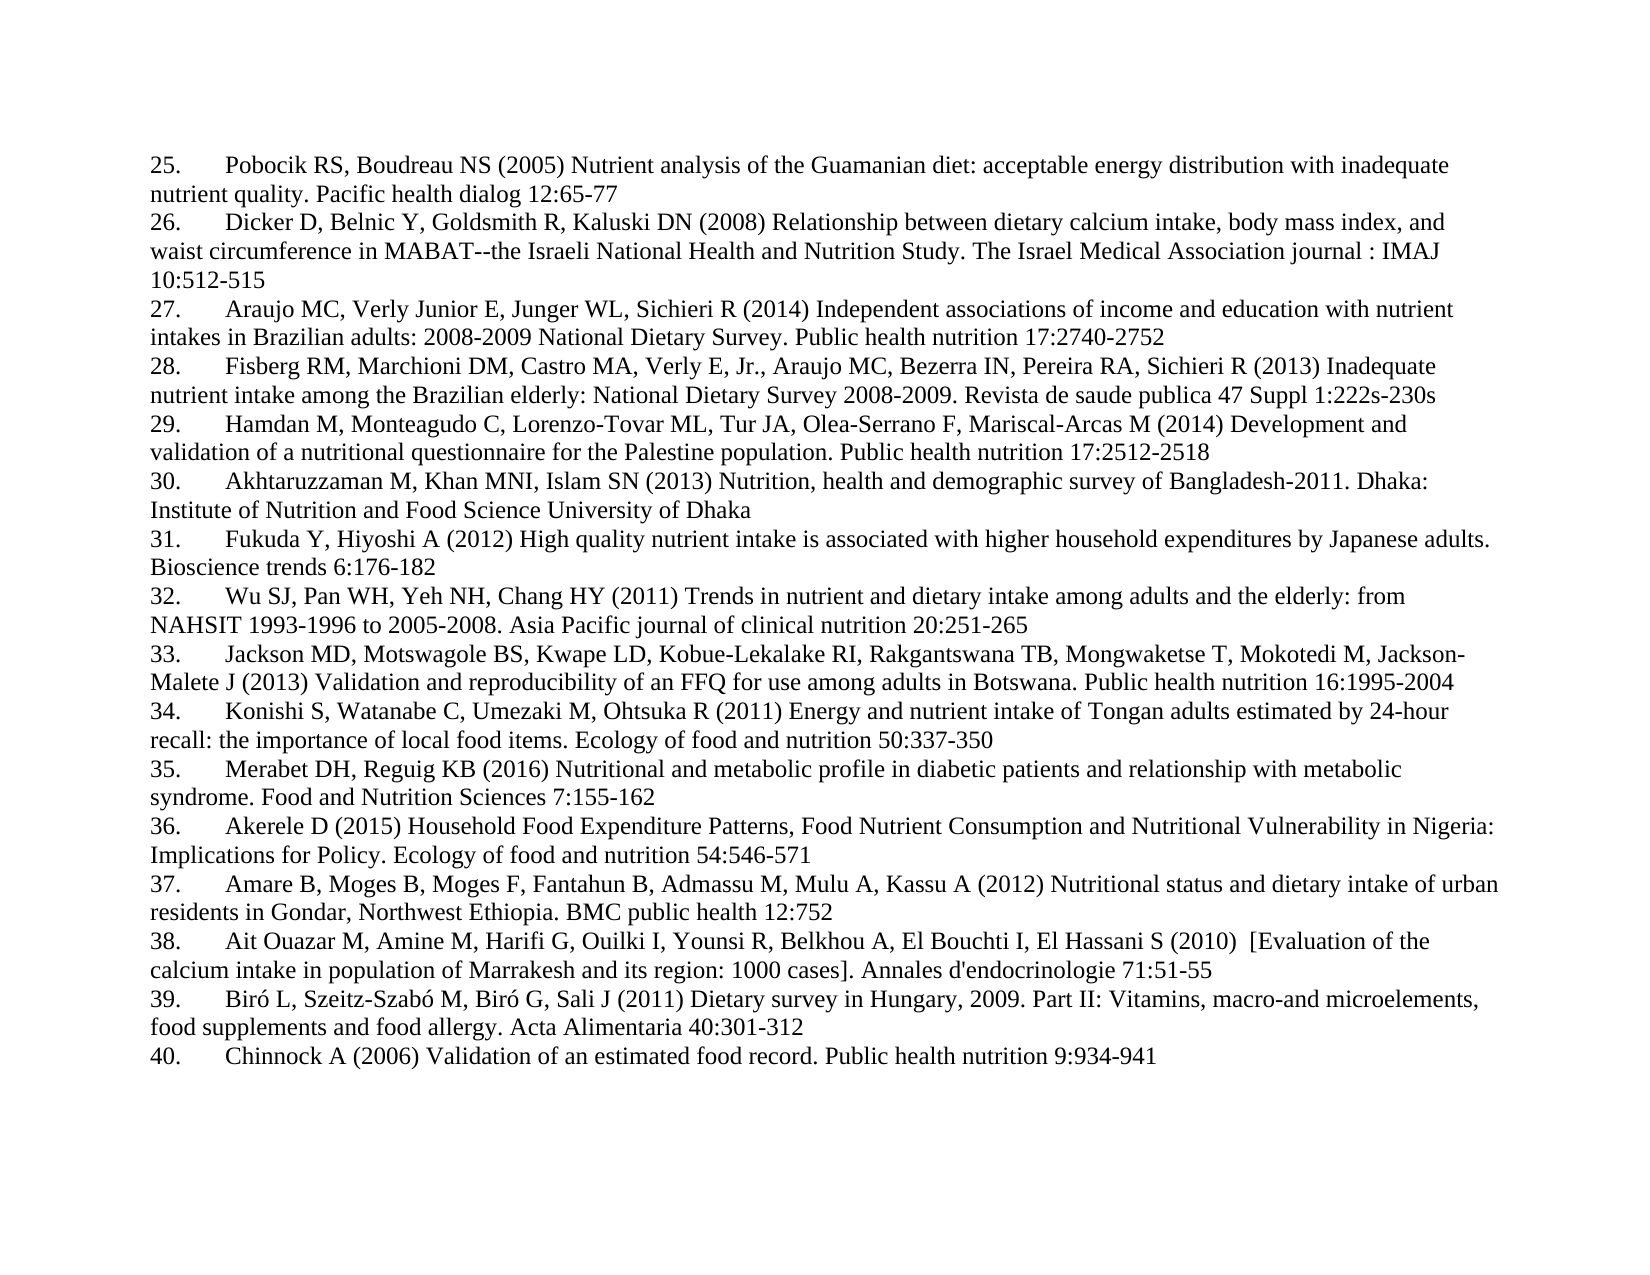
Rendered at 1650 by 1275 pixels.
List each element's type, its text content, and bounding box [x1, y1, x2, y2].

text 29. Hamdan M, Monteagudo C, Lorenzo-Tovar ML, Tur JA, Olea-Serrano F, Mariscal-Arcas M (2014) Development and validation of a nutritional questionnaire for the Palestine population. Public health nutrition 17:2512-2518 [150, 409, 1500, 466]
text 31. Fukuda Y, Hiyoshi A (2012) High quality nutrient intake is associated with higher household expenditures by Japanese adults. Bioscience trends 6:176-182 [150, 524, 1500, 581]
text 39. Biró L, Szeitz-Szabó M, Biró G, Sali J (2011) Dietary survey in Hungary, 2009. Part II: Vitamins, macro-and microelements, food supplements and food allergy. Acta Alimentaria 40:301-312 [150, 984, 1500, 1041]
text 28. Fisberg RM, Marchioni DM, Castro MA, Verly E, Jr., Araujo MC, Bezerra IN, Pereira RA, Sichieri R (2013) Inadequate nutrient intake among the Brazilian elderly: National Dietary Survey 2008-2009. Revista de saude publica 47 Suppl 1:222s-230s [150, 351, 1500, 409]
text 36. Akerele D (2015) Household Food Expenditure Patterns, Food Nutrient Consumption and Nutritional Vulnerability in Nigeria: Implications for Policy. Ecology of food and nutrition 54:546-571 [150, 811, 1500, 869]
text 35. Merabet DH, Reguig KB (2016) Nutritional and metabolic profile in diabetic patients and relationship with metabolic syndrome. Food and Nutrition Sciences 7:155-162 [150, 754, 1500, 811]
text 27. Araujo MC, Verly Junior E, Junger WL, Sichieri R (2014) Independent associations of income and education with nutrient intakes in Brazilian adults: 2008-2009 National Dietary Survey. Public health nutrition 17:2740-2752 [150, 294, 1500, 351]
text 30. Akhtaruzzaman M, Khan MNI, Islam SN (2013) Nutrition, health and demographic survey of Bangladesh-2011. Dhaka: Institute of Nutrition and Food Science University of Dhaka [150, 466, 1500, 524]
text 33. Jackson MD, Motswagole BS, Kwape LD, Kobue-Lekalake RI, Rakgantswana TB, Mongwaketse T, Mokotedi M, Jackson-Malete J (2013) Validation and reproducibility of an FFQ for use among adults in Botswana. Public health nutrition 16:1995-2004 [150, 639, 1500, 696]
text 25. Pobocik RS, Boudreau NS (2005) Nutrient analysis of the Guamanian diet: acceptable energy distribution with inadequate nutrient quality. Pacific health dialog 12:65-77 [150, 150, 1500, 207]
text 38. Ait Ouazar M, Amine M, Harifi G, Ouilki I, Younsi R, Belkhou A, El Bouchti I, El Hassani S (2010) [Evaluation of the calcium intake in population of Marrakesh and its region: 1000 cases]. Annales d'endocrinologie 71:51-55 [150, 926, 1500, 984]
text 40. Chinnock A (2006) Validation of an estimated food record. Public health nutrition 9:934-941 [150, 1041, 1500, 1070]
text 32. Wu SJ, Pan WH, Yeh NH, Chang HY (2011) Trends in nutrient and dietary intake among adults and the elderly: from NAHSIT 1993-1996 to 2005-2008. Asia Pacific journal of clinical nutrition 20:251-265 [150, 581, 1500, 639]
text 26. Dicker D, Belnic Y, Goldsmith R, Kaluski DN (2008) Relationship between dietary calcium intake, body mass index, and waist circumference in MABAT--the Israeli National Health and Nutrition Study. The Israel Medical Association journal : IMAJ 10:512-515 [150, 207, 1500, 294]
text 37. Amare B, Moges B, Moges F, Fantahun B, Admassu M, Mulu A, Kassu A (2012) Nutritional status and dietary intake of urban residents in Gondar, Northwest Ethiopia. BMC public health 12:752 [150, 869, 1500, 926]
text 34. Konishi S, Watanabe C, Umezaki M, Ohtsuka R (2011) Energy and nutrient intake of Tongan adults estimated by 24-hour recall: the importance of local food items. Ecology of food and nutrition 50:337-350 [150, 696, 1500, 754]
